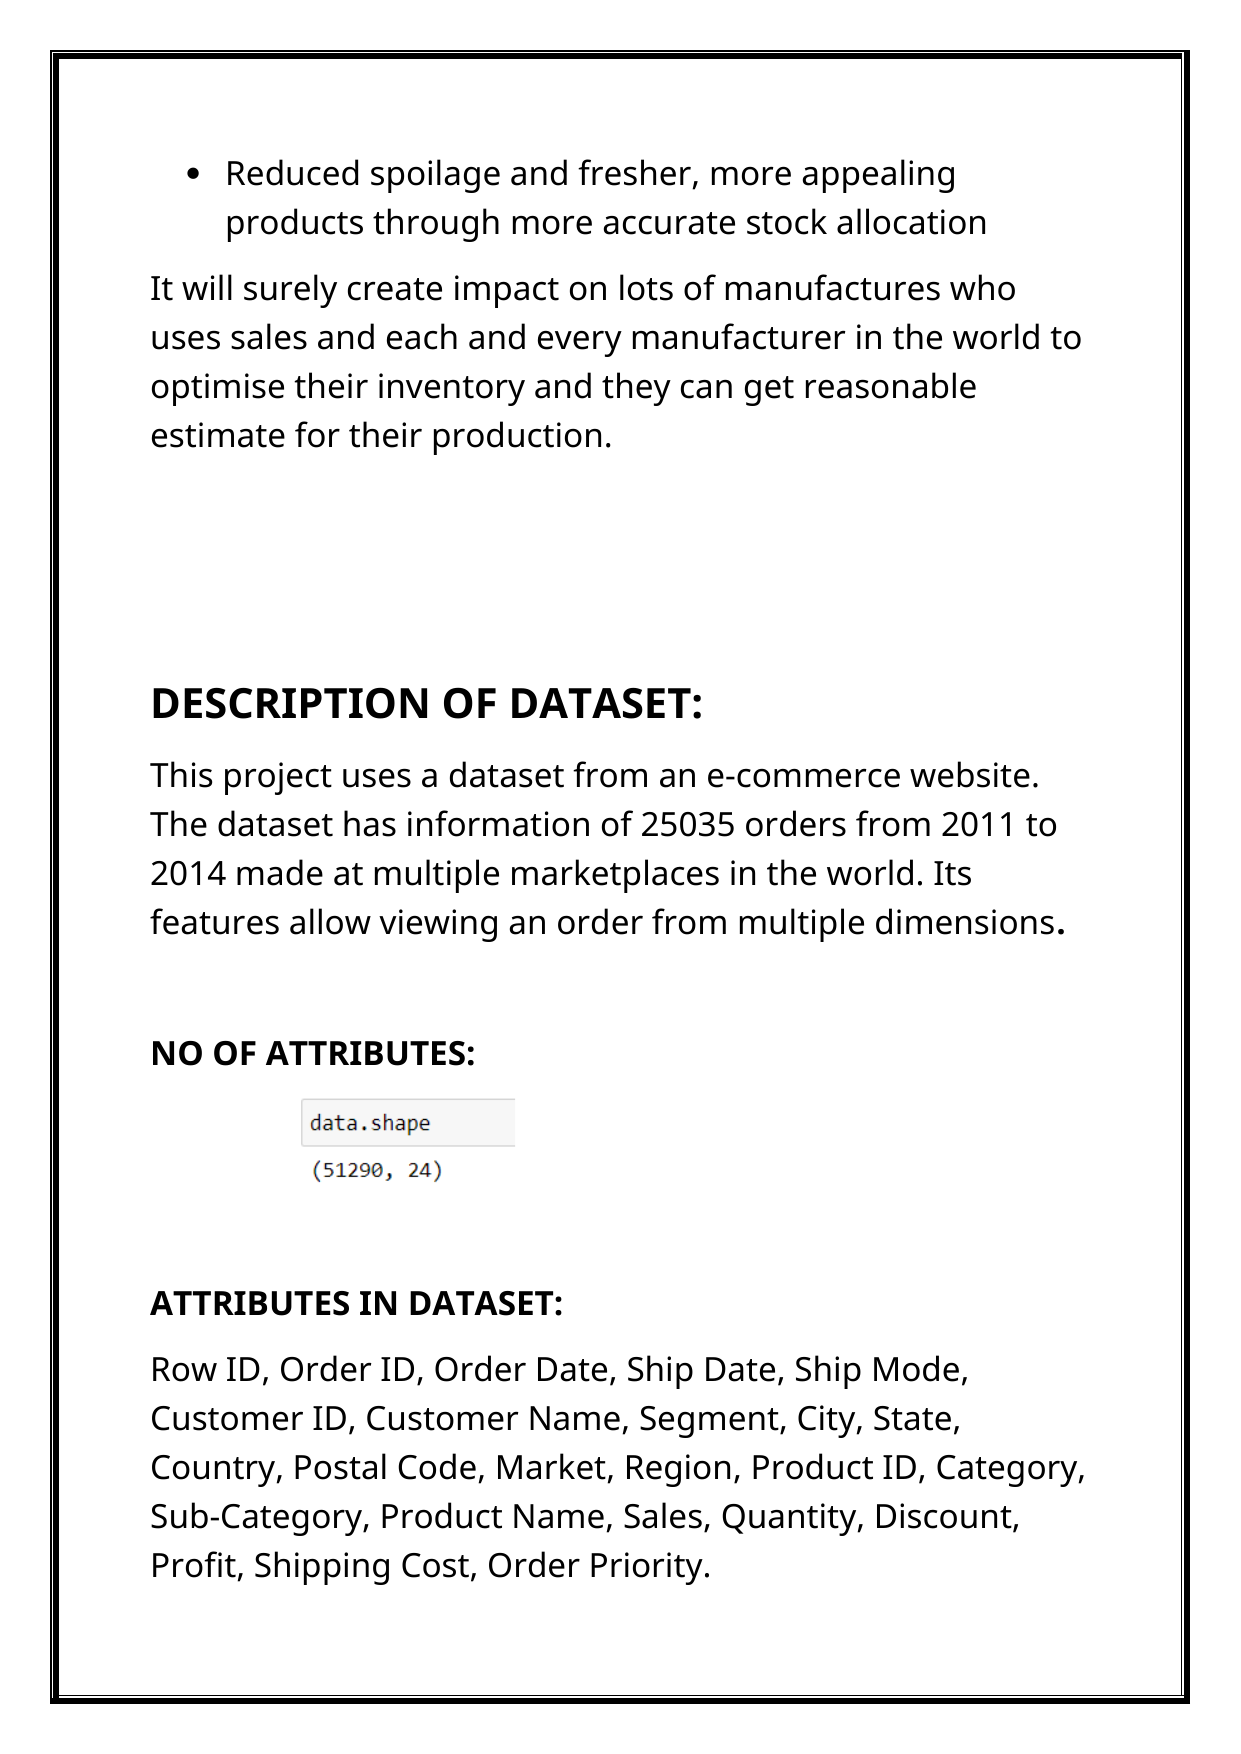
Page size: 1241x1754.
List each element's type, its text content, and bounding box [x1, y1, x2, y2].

text ATTRIBUTES IN DATASET: [150, 1280, 1090, 1326]
text Row ID, Order ID, Order Date, Ship Date, Ship Mode, Customer ID, Customer Name, Segment, City, State, Country, Postal Code, Market, Region, Product ID, Category, Sub-Category, Product Name, Sales, Quantity, Discount, Profit, Shipping Cost, Order Priority. [150, 1346, 1090, 1587]
text NO OF ATTRIBUTES: [150, 1030, 1090, 1075]
picture [300, 1095, 515, 1196]
text DESCRIPTION OF DATASET: [150, 674, 1090, 731]
text This project uses a dataset from an e-commerce website. The dataset has information of 25035 orders from 2011 to 2014 made at multiple marketplaces in the world. Its features allow viewing an order from multiple dimensions. [150, 752, 1090, 944]
list Reduced spoilage and fresher, more appealing products through more accurate stock allocation [187, 150, 1090, 244]
text It will surely create impact on lots of manufactures who uses sales and each and every manufacturer in the world to optimise their inventory and they can get reasonable estimate for their production. [150, 264, 1090, 457]
